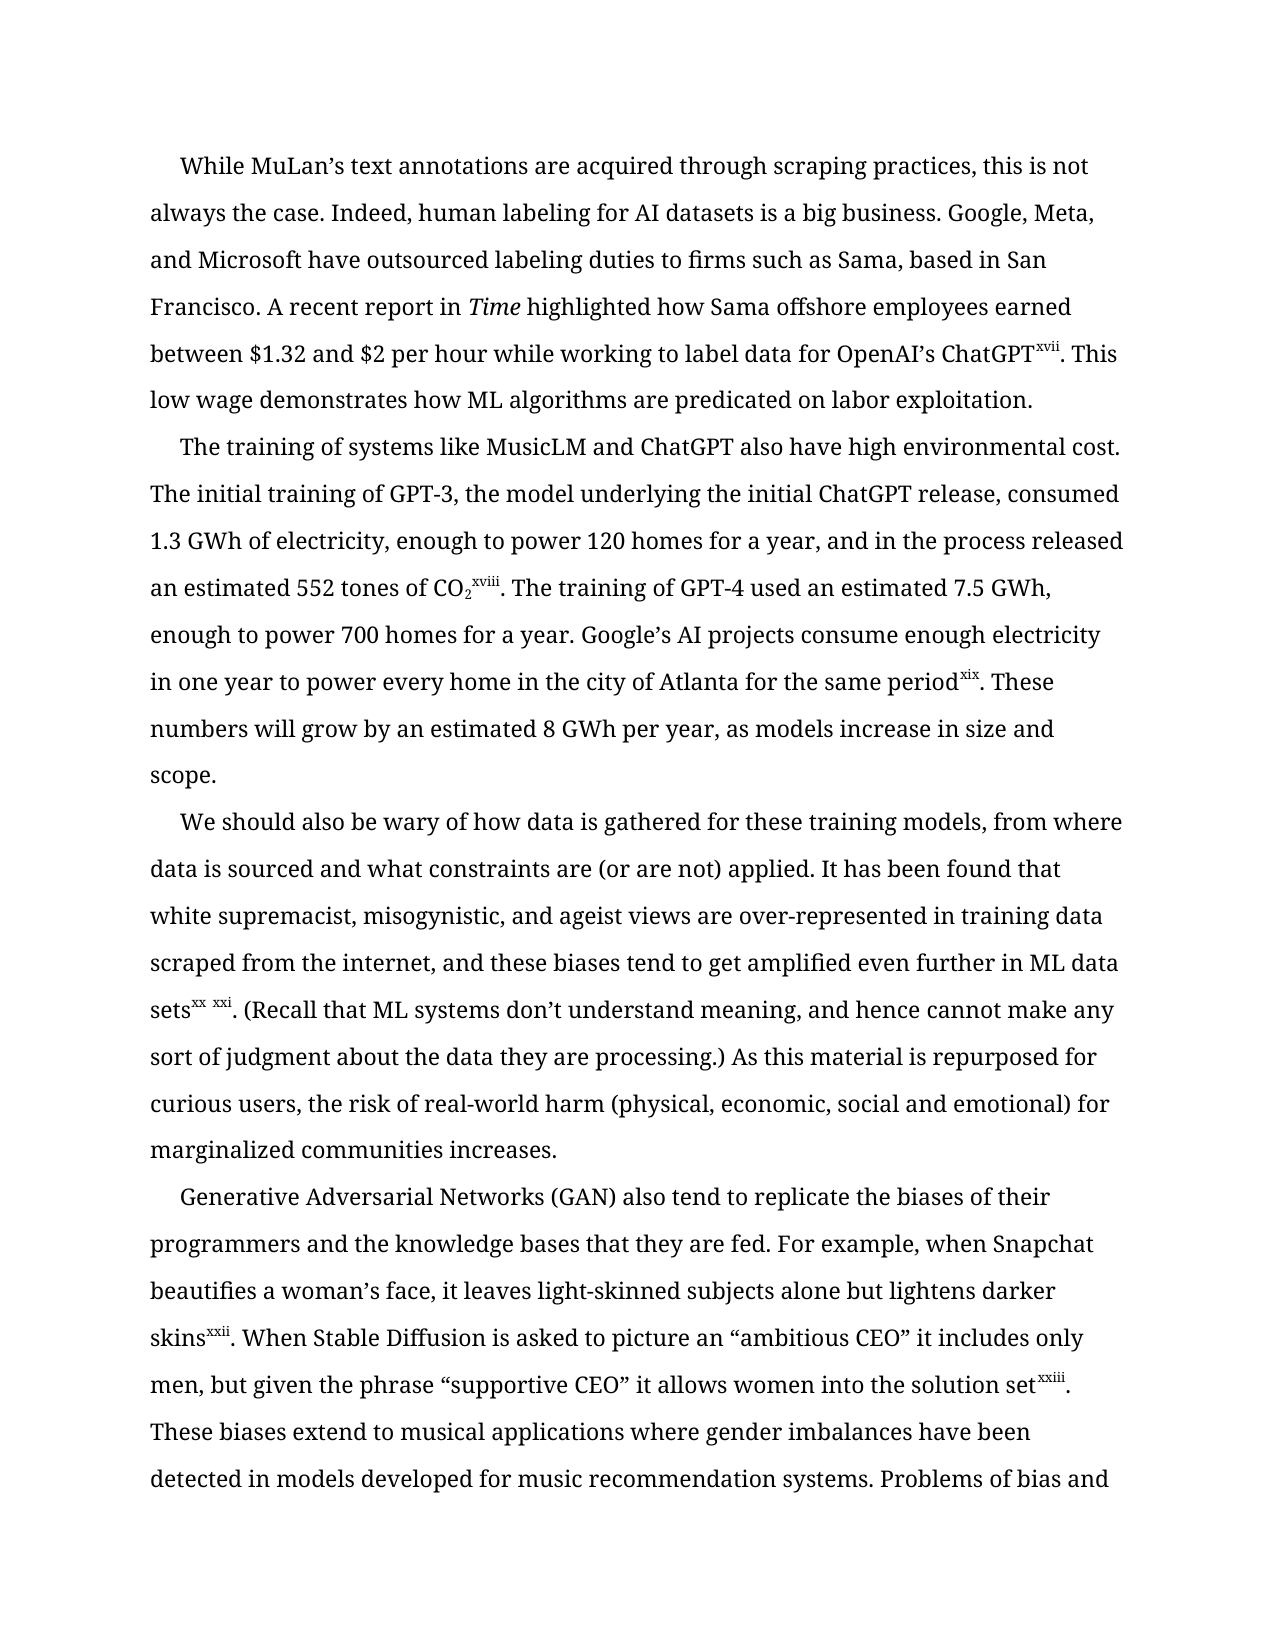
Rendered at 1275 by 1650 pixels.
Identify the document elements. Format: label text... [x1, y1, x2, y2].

text While MuLan’s text annotations are acquired through scraping practices, this is not always the case. Indeed, human labeling for AI datasets is a big business. Google, Meta, and Microsoft have outsourced labeling duties to firms such as Sama, based in San Francisco. A recent report in Time highlighted how Sama offshore employees earned between $1.32 and $2 per hour while working to label data for OpenAI’s ChatGPT. This low wage demonstrates how ML algorithms are predicated on labor exploitation. [150, 150, 1125, 416]
text The training of systems like MusicLM and ChatGPT also have high environmental cost. The initial training of GPT-3, the model underlying the initial ChatGPT release, consumed 1.3 GWh of electricity, enough to power 120 homes for a year, and in the process released an estimated 552 tones of CO2. The training of GPT-4 used an estimated 7.5 GWh, enough to power 700 homes for a year. Google’s AI projects consume enough electricity in one year to power every home in the city of Atlanta for the same period. These numbers will grow by an estimated 8 GWh per year, as models increase in size and scope. [150, 431, 1125, 791]
text We should also be wary of how data is gathered for these training models, from where data is sourced and what constraints are (or are not) applied. It has been found that white supremacist, misogynistic, and ageist views are over-represented in training data scraped from the internet, and these biases tend to get amplified even further in ML data sets . (Recall that ML systems don’t understand meaning, and hence cannot make any sort of judgment about the data they are processing.) As this material is repurposed for curious users, the risk of real-world harm (physical, economic, social and emotional) for marginalized communities increases. [150, 806, 1125, 1166]
